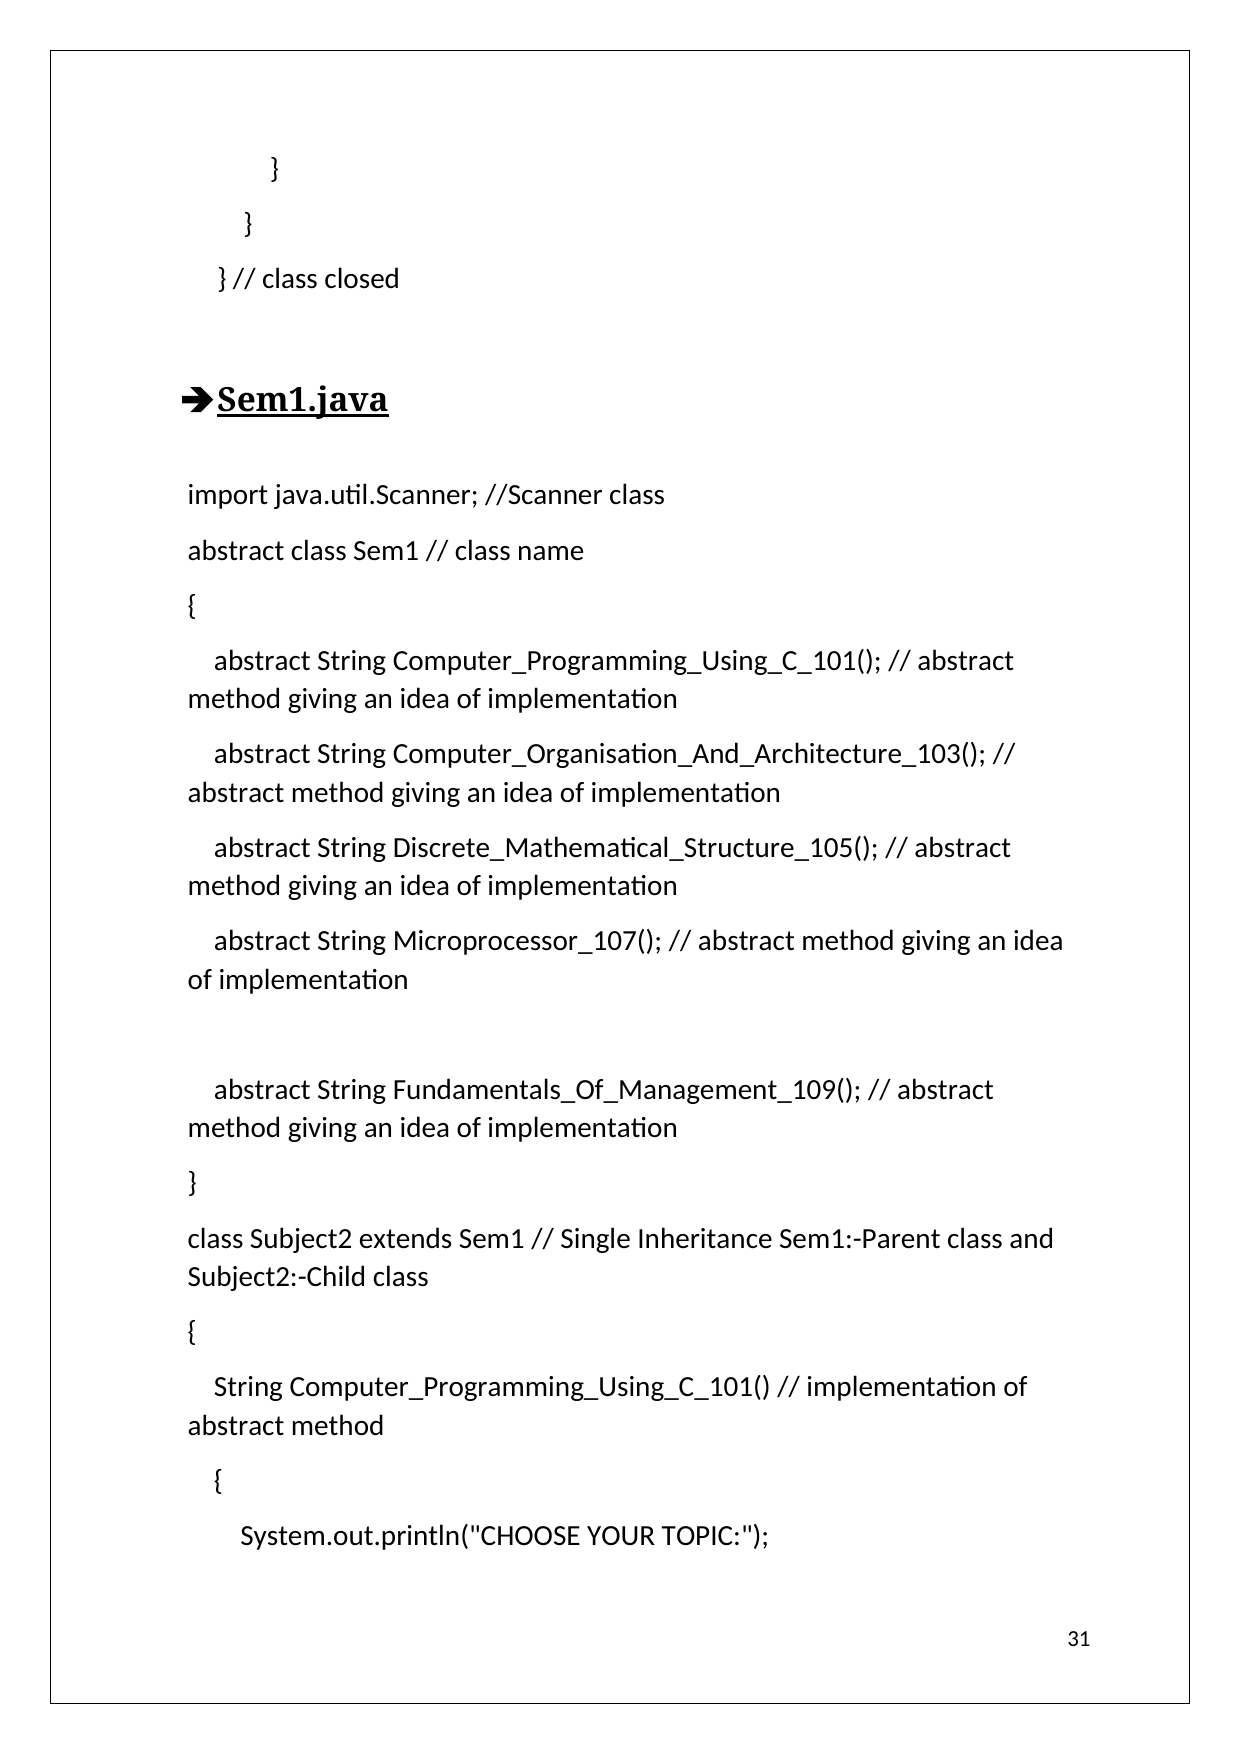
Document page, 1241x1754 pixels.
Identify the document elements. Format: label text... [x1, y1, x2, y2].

text abstract String Computer_Organisation_And_Architecture_103(); // abstract method giving an idea of implementation [187, 735, 1090, 809]
text System.out.println("CHOOSE YOUR TOPIC:"); [187, 1517, 1090, 1553]
text import java.util.Scanner; //Scanner class [187, 476, 1090, 512]
text } // class closed [217, 260, 1090, 296]
text abstract String Discrete_Mathematical_Structure_105(); // abstract method giving an idea of implementation [187, 829, 1090, 903]
text abstract class Sem1 // class name [187, 532, 1090, 567]
text abstract String Computer_Programming_Using_C_101(); // abstract method giving an idea of implementation [187, 642, 1090, 716]
text } [217, 205, 1090, 241]
list Sem1.java [179, 376, 1090, 421]
text { [187, 1462, 1090, 1497]
text { [187, 587, 1090, 622]
text } [187, 1164, 1090, 1200]
text } [217, 150, 1090, 186]
text { [187, 1313, 1090, 1349]
text class Subject2 extends Sem1 // Single Inheritance Sem1:-Parent class and Subject2:-Child class [187, 1220, 1090, 1294]
text abstract String Fundamentals_Of_Management_109(); // abstract method giving an idea of implementation [187, 1071, 1090, 1145]
text String Computer_Programming_Using_C_101() // implementation of abstract method [187, 1368, 1090, 1442]
text abstract String Microprocessor_107(); // abstract method giving an idea of implementation [187, 922, 1090, 996]
